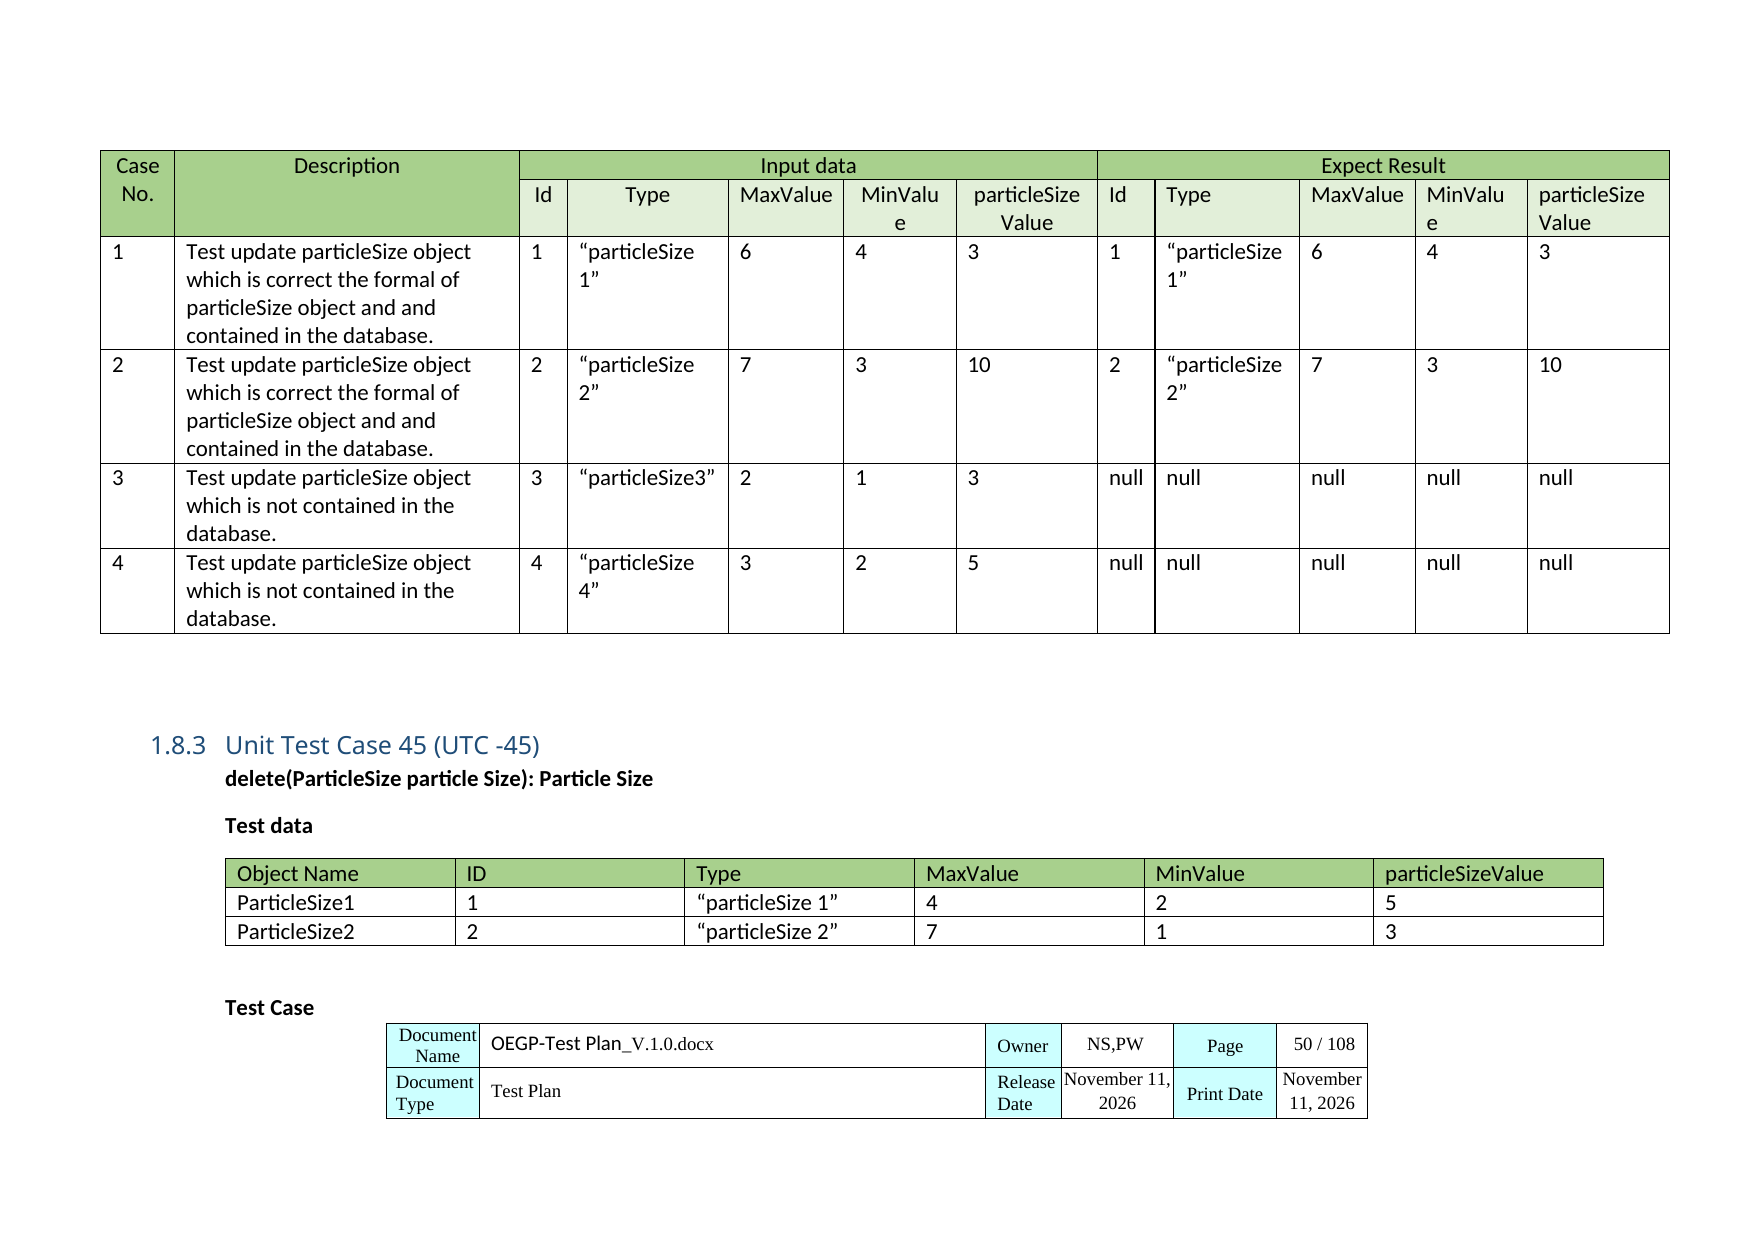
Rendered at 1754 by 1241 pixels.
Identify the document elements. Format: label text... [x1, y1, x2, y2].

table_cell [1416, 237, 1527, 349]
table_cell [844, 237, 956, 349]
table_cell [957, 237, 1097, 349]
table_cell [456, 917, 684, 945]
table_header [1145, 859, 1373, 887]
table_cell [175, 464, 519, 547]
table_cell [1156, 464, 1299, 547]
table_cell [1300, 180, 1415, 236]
text Test Case [150, 993, 1604, 1021]
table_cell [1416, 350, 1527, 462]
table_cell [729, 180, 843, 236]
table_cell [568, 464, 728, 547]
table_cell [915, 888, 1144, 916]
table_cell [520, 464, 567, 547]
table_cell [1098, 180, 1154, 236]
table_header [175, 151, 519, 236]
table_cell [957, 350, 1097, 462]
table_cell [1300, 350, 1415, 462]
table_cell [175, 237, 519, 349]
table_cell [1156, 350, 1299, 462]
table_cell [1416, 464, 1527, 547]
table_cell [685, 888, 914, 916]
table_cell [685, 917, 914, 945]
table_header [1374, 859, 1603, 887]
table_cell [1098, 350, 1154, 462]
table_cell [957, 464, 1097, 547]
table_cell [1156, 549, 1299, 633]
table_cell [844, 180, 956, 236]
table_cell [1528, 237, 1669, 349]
subtitle Unit Test Case 45 (UTC -45) [150, 727, 1604, 761]
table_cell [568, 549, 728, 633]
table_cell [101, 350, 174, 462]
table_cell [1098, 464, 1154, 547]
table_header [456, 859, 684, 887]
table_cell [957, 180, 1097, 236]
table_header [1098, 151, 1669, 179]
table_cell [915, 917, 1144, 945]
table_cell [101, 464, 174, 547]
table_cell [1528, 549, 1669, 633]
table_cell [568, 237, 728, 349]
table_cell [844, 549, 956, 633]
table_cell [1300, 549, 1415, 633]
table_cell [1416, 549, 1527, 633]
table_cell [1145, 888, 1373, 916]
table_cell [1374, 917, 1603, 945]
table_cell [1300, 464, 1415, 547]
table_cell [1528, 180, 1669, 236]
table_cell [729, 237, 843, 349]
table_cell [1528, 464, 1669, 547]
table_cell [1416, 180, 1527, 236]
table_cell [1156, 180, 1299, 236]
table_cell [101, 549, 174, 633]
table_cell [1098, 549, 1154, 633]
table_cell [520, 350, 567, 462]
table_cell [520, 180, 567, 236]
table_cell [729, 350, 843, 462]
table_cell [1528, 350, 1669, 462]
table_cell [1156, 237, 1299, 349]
text delete(ParticleSize particle Size): Particle Size [150, 764, 1604, 792]
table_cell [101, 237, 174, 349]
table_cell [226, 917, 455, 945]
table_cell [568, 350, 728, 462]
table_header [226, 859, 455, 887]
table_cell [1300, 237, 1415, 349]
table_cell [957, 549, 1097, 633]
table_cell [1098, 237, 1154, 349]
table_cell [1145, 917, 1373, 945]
text Test data [150, 811, 1604, 839]
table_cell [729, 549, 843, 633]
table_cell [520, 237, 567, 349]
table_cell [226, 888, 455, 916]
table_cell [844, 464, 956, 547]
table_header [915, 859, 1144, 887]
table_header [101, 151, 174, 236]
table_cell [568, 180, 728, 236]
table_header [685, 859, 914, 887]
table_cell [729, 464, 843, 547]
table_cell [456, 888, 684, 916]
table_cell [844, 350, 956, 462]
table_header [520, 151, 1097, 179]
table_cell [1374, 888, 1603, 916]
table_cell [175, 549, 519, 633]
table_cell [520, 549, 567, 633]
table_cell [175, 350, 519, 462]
